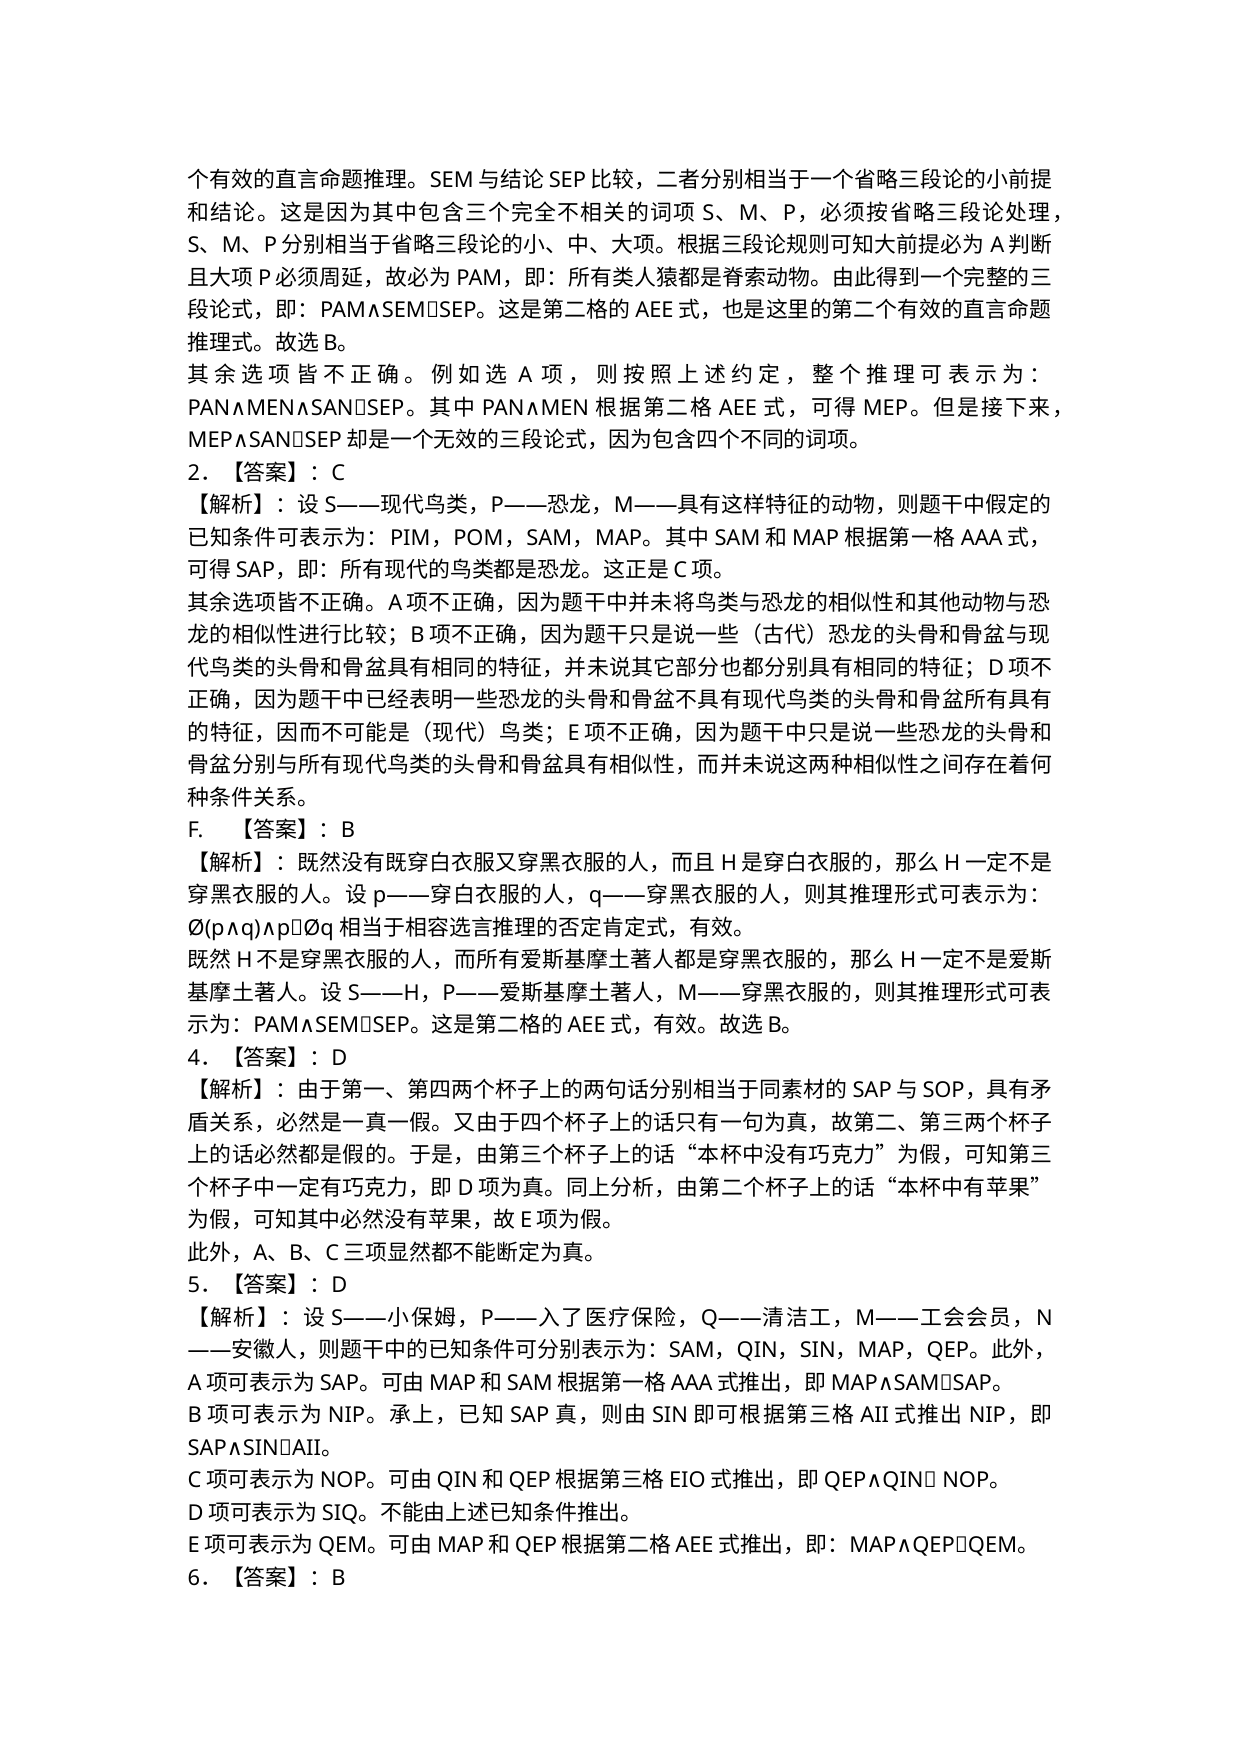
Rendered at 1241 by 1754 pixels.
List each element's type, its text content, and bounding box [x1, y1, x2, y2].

text C项可表示为NOP。可由QIN和QEP根据第三格EIO式推出，即QEP∧QIN NOP。 [187, 1462, 1053, 1494]
text 既然H不是穿黑衣服的人，而所有爱斯基摩土著人都是穿黑衣服的，那么H一定不是爱斯基摩土著人。设S——H，P——爱斯基摩土著人，M——穿黑衣服的，则其推理形式可表示为：PAM∧SEMSEP。这是第二格的AEE式，有效。故选B。 [187, 942, 1053, 1039]
text 【解析】：由于第一、第四两个杯子上的两句话分别相当于同素材的SAP与SOP，具有矛盾关系，必然是一真一假。又由于四个杯子上的话只有一句为真，故第二、第三两个杯子上的话必然都是假的。于是，由第三个杯子上的话“本杯中没有巧克力”为假，可知第三个杯子中一定有巧克力，即D项为真。同上分析，由第二个杯子上的话“本杯中有苹果”为假，可知其中必然没有苹果，故E项为假。 [187, 1072, 1053, 1234]
text 【解析】：设S——小保姆，P——入了医疗保险，Q——清洁工，M——工会会员，N——安徽人，则题干中的已知条件可分别表示为：SAM，QIN，SIN，MAP，QEP。此外， [187, 1299, 1053, 1364]
text 4．【答案】：D [187, 1039, 1053, 1072]
text A项可表示为SAP。可由MAP和SAM根据第一格AAA式推出，即MAP∧SAMSAP。 [187, 1364, 1053, 1397]
text 6．【答案】：B [187, 1559, 1053, 1592]
text F. 【答案】：B [187, 812, 1053, 844]
text 【解析】：既然没有既穿白衣服又穿黑衣服的人，而且H是穿白衣服的，那么H一定不是穿黑衣服的人。设p——穿白衣服的人，q——穿黑衣服的人，则其推理形式可表示为：Ø(p∧q)∧pØq 相当于相容选言推理的否定肯定式，有效。 [187, 844, 1053, 942]
text B项可表示为NIP。承上，已知SAP真，则由SIN即可根据第三格AII式推出NIP，即SAP∧SINAII。 [187, 1397, 1053, 1462]
text D项可表示为SIQ。不能由上述已知条件推出。 [187, 1494, 1053, 1527]
text 其余选项皆不正确。例如选A项，则按照上述约定，整个推理可表示为：PAN∧MEN∧SANSEP。其中PAN∧MEN根据第二格AEE式，可得MEP。但是接下来，MEP∧SANSEP却是一个无效的三段论式，因为包含四个不同的词项。 [187, 357, 1053, 454]
text 其余选项皆不正确。A项不正确，因为题干中并未将鸟类与恐龙的相似性和其他动物与恐龙的相似性进行比较；B项不正确，因为题干只是说一些（古代）恐龙的头骨和骨盆与现代鸟类的头骨和骨盆具有相同的特征，并未说其它部分也都分别具有相同的特征；D项不正确，因为题干中已经表明一些恐龙的头骨和骨盆不具有现代鸟类的头骨和骨盆所有具有的特征，因而不可能是（现代）鸟类；E项不正确，因为题干中只是说一些恐龙的头骨和骨盆分别与所有现代鸟类的头骨和骨盆具有相似性，而并未说这两种相似性之间存在着何种条件关系。 [187, 584, 1053, 812]
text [187, 162, 1053, 357]
text 此外，A、B、C三项显然都不能断定为真。 [187, 1234, 1053, 1267]
text E项可表示为QEM。可由MAP和QEP根据第二格AEE式推出，即：MAP∧QEPQEM。 [187, 1527, 1053, 1559]
text 【解析】：设S——现代鸟类，P——恐龙，M——具有这样特征的动物，则题干中假定的已知条件可表示为：PIM，POM，SAM，MAP。其中SAM和MAP根据第一格AAA式，可得SAP，即：所有现代的鸟类都是恐龙。这正是C项。 [187, 487, 1053, 584]
text 2．【答案】：C [187, 454, 1053, 487]
text 5．【答案】：D [187, 1267, 1053, 1299]
